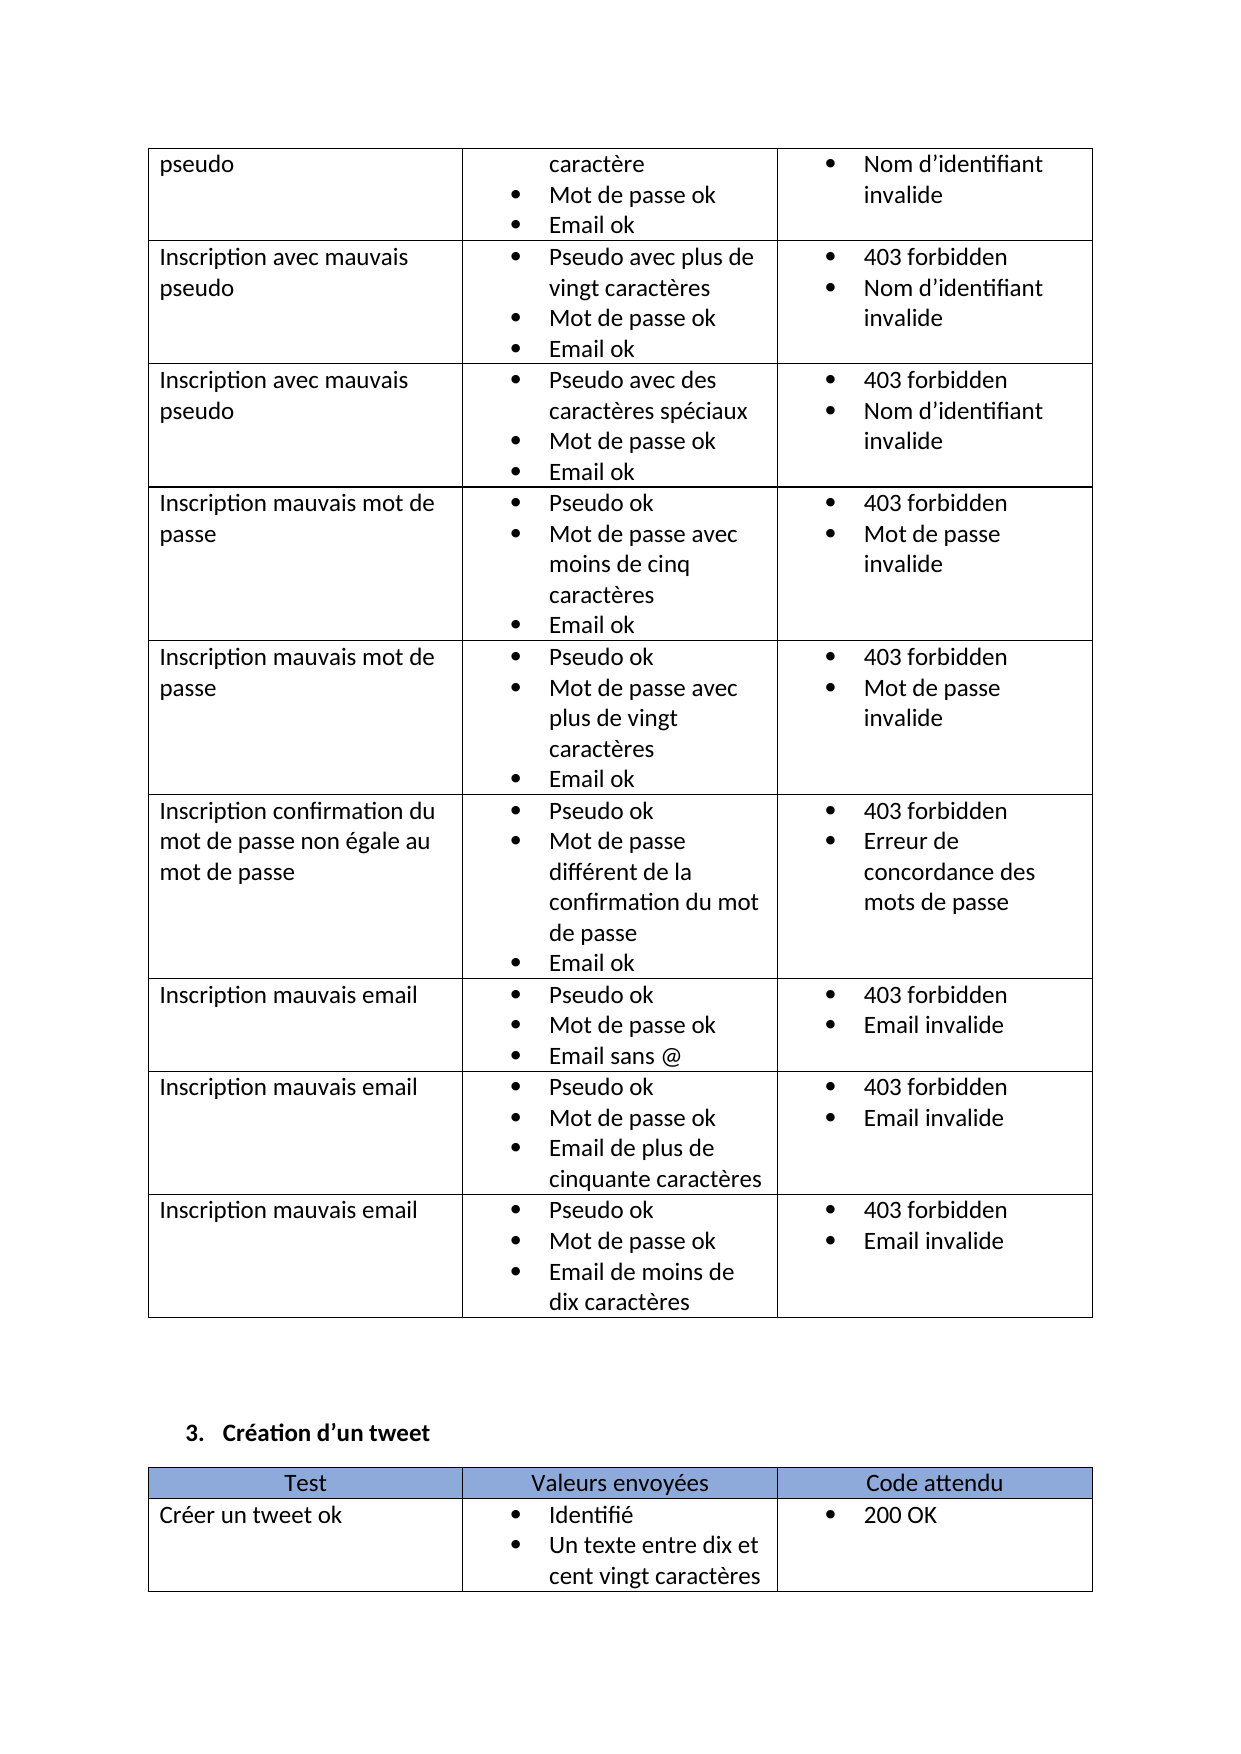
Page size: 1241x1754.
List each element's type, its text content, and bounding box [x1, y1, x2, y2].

table_header Valeurs envoyées [463, 1468, 777, 1498]
table_cell Pseudo avec des caractères spéciaux Mot de passe ok Email ok [463, 364, 777, 486]
table_cell Pseudo ok Mot de passe ok Email de plus de cinquante caractères [463, 1072, 777, 1194]
table_cell Inscription avec mauvais pseudo [149, 241, 462, 363]
table_cell Pseudo ok Mot de passe avec moins de cinq caractères Email ok [463, 488, 777, 640]
table_cell Inscription mauvais mot de passe [149, 641, 462, 794]
table_cell 200 OK [778, 1499, 1092, 1591]
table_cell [463, 149, 777, 240]
table_cell 403 forbidden Mot de passe invalide [778, 641, 1092, 794]
table_cell Inscription mauvais email [149, 979, 462, 1071]
table_cell 403 forbidden Nom d’identifiant invalide [778, 364, 1092, 486]
table_cell Pseudo ok Mot de passe avec plus de vingt caractères Email ok [463, 641, 777, 794]
table_cell Inscription mauvais email [149, 1195, 462, 1317]
table_cell Inscription avec mauvais pseudo [149, 364, 462, 486]
table_cell 403 forbidden Erreur de concordance des mots de passe [778, 795, 1092, 978]
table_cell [778, 241, 1092, 363]
table_cell Pseudo ok Mot de passe différent de la confirmation du mot de passe Email ok [463, 795, 777, 978]
table_header Test [149, 1468, 462, 1498]
table_header Code attendu [778, 1468, 1092, 1498]
table_cell Créer un tweet ok [149, 1499, 462, 1591]
table_cell 403 forbidden Email invalide [778, 1195, 1092, 1317]
table_cell 403 forbidden Email invalide [778, 979, 1092, 1071]
table_cell Inscription confirmation du mot de passe non égale au mot de passe [149, 795, 462, 978]
table_cell Pseudo ok Mot de passe ok Email sans @ [463, 979, 777, 1071]
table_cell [778, 149, 1092, 240]
list Création d’un tweet [185, 1417, 1093, 1447]
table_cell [149, 149, 462, 240]
table_cell Inscription mauvais email [149, 1072, 462, 1194]
table_cell Pseudo ok Mot de passe ok Email de moins de dix caractères [463, 1195, 777, 1317]
table_cell Identifié Un texte entre dix et cent vingt caractères [463, 1499, 777, 1591]
table_cell 403 forbidden Mot de passe invalide [778, 488, 1092, 640]
table_cell Inscription mauvais mot de passe [149, 488, 462, 640]
table_cell 403 forbidden Email invalide [778, 1072, 1092, 1194]
table_cell Pseudo avec plus de vingt caractères Mot de passe ok Email ok [463, 241, 777, 363]
